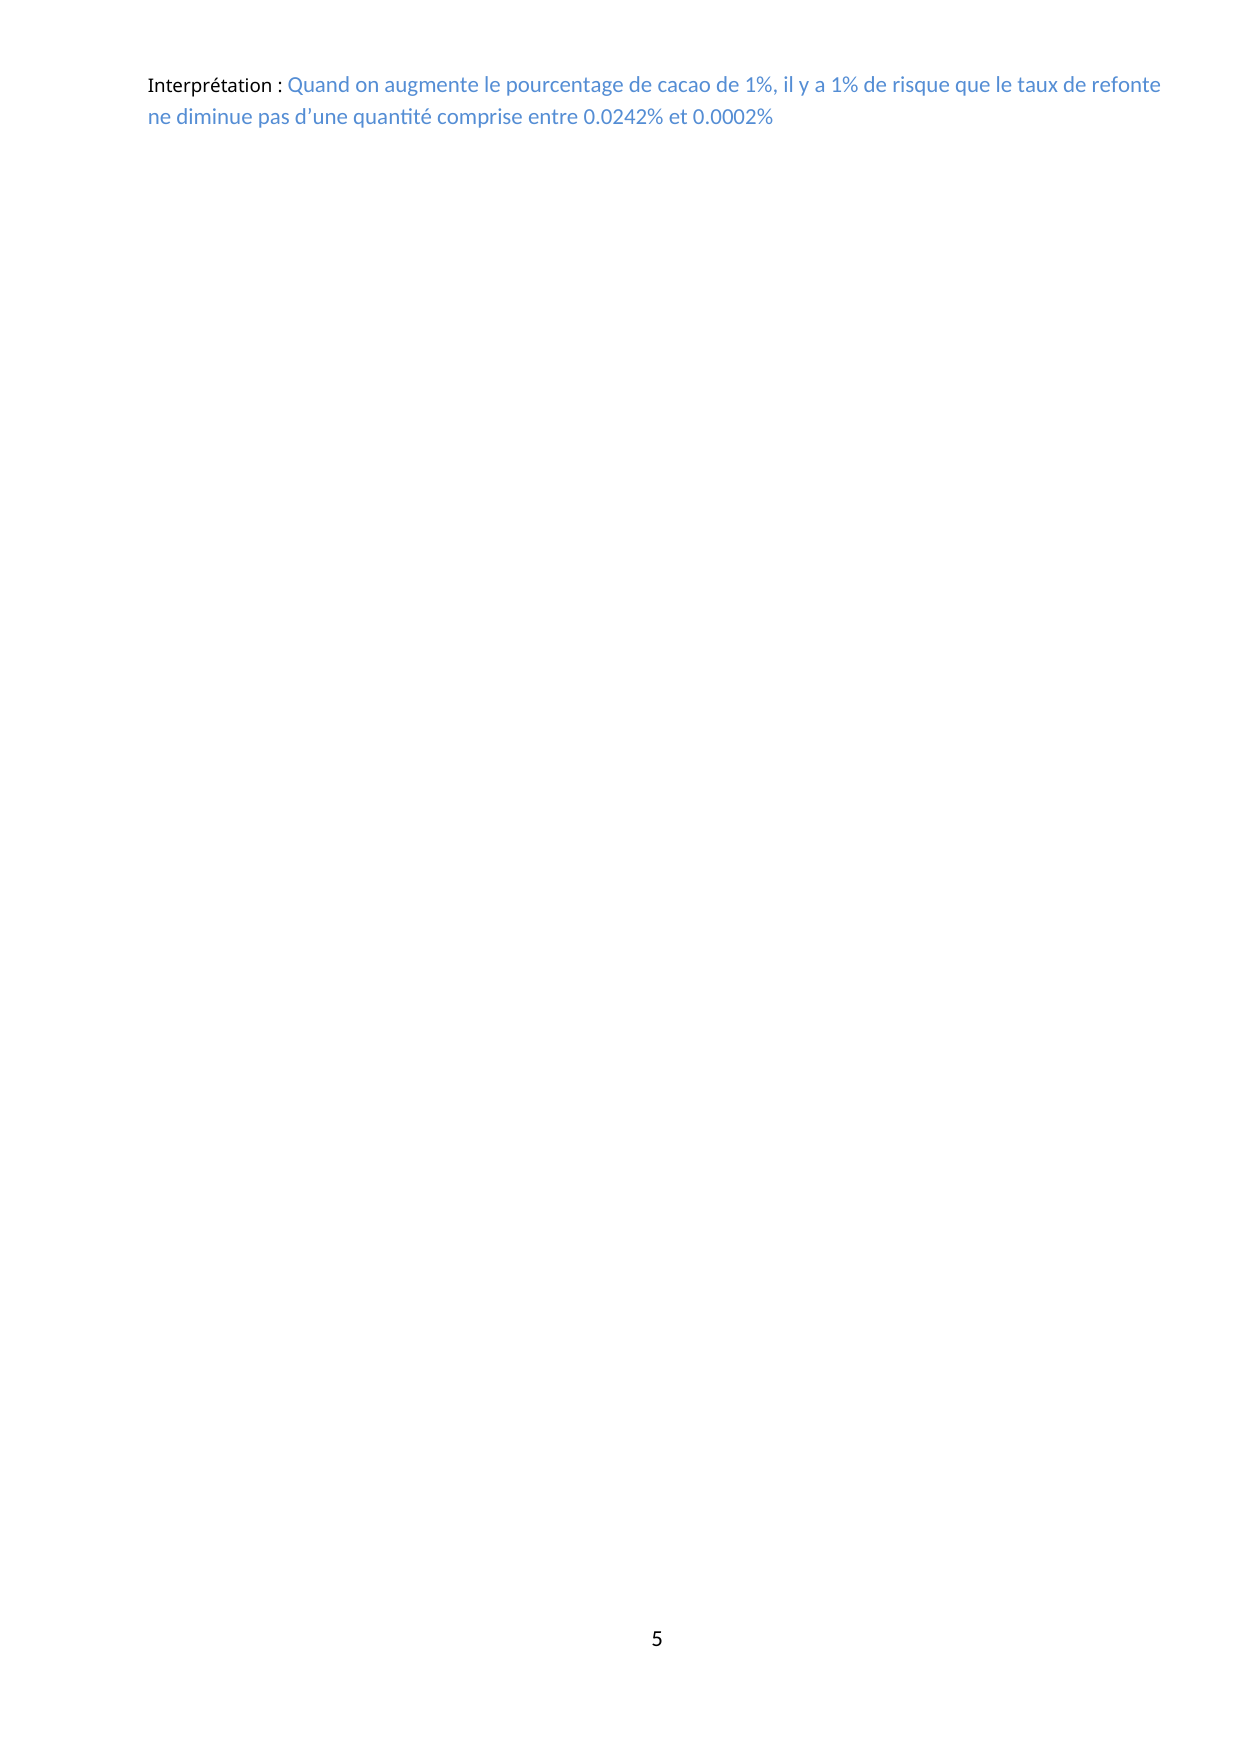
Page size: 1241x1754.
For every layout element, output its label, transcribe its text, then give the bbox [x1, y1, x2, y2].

text Interprétation : Quand on augmente le pourcentage de cacao de 1%, il y a 1% de risque que le taux de refonte ne diminue pas d’une quantité comprise entre 0.0242% et 0.0002% [148, 70, 1167, 130]
